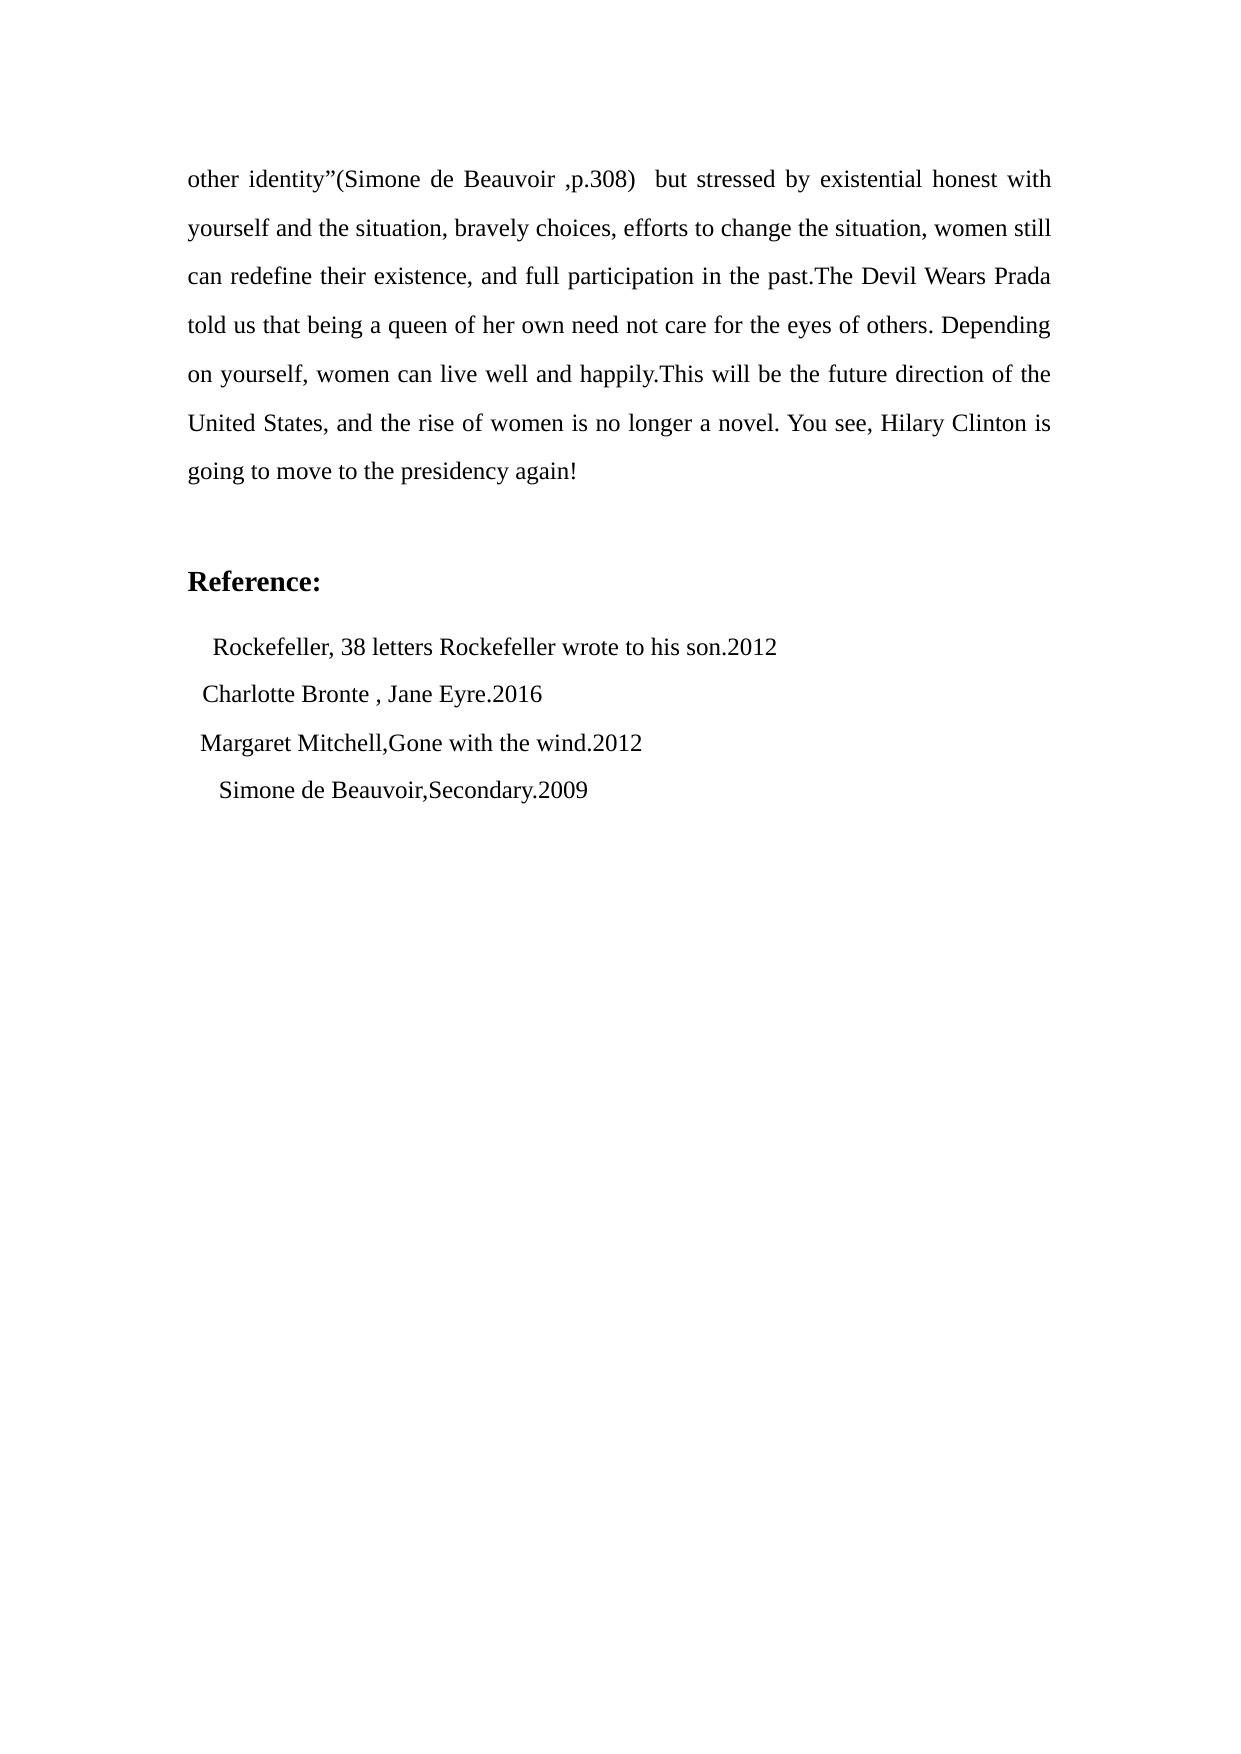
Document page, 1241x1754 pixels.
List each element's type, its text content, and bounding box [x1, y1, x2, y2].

text Charlotte Bronte , Jane Eyre.2016 [187, 677, 1053, 709]
text Rockefeller, 38 letters Rockefeller wrote to his son.2012 [187, 630, 1053, 662]
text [187, 162, 1053, 487]
text Margaret Mitchell,Gone with the wind.2012 [187, 726, 1053, 759]
text Simone de Beauvoir,Secondary.2009 [187, 773, 1053, 806]
text Reference: [187, 548, 1053, 613]
